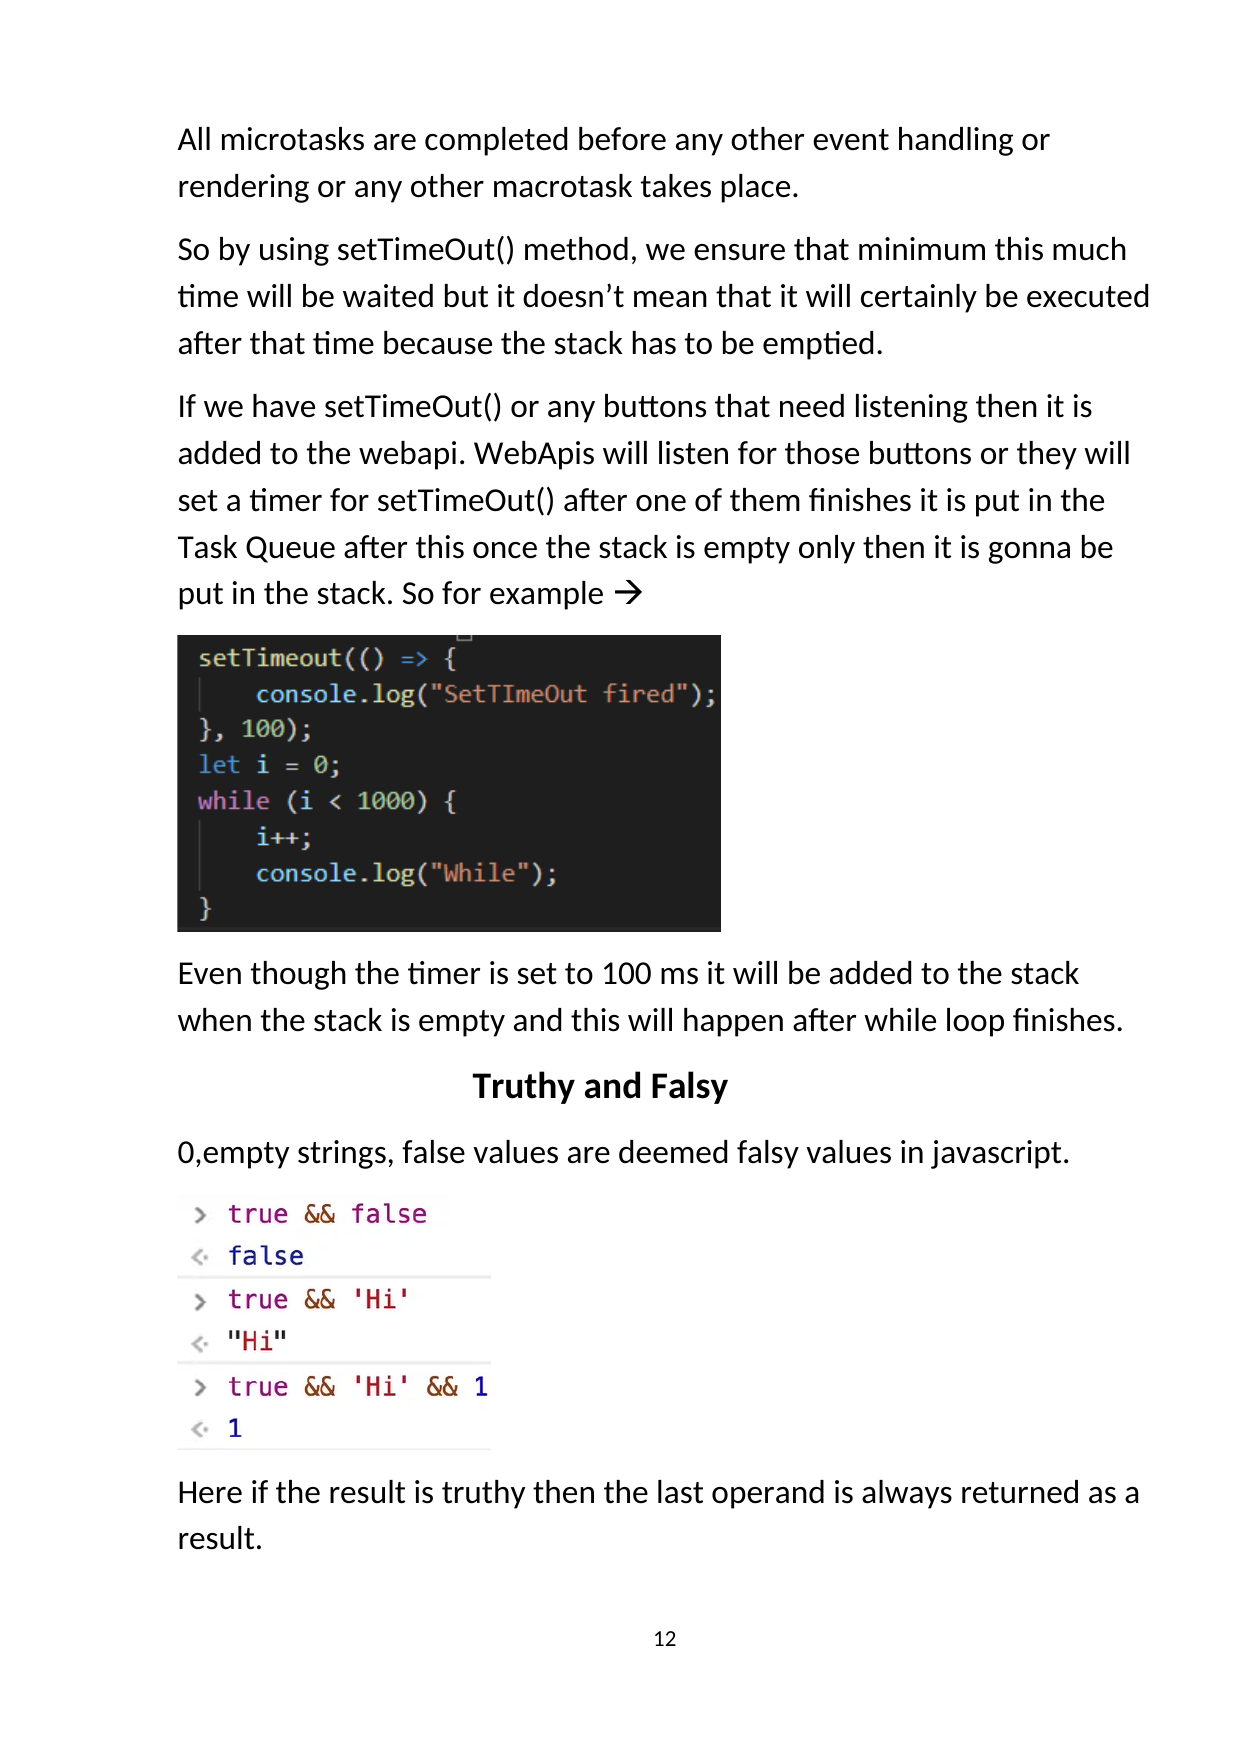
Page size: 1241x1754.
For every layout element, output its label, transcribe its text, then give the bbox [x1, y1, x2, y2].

text Truthy and Falsy [177, 1062, 1152, 1108]
text 0,empty strings, false values are deemed falsy values in javascript. [177, 1132, 1152, 1172]
text Even though the timer is set to 100 ms it will be added to the stack when the stack is empty and this will happen after while loop finishes. [177, 952, 1152, 1039]
text All microtasks are completed before any other event handling or rendering or any other macrotask takes place. [177, 118, 1152, 206]
text Here if the result is truthy then the last operand is always returned as a result. [177, 1471, 1152, 1558]
picture [177, 635, 721, 932]
text If we have setTimeOut() or any buttons that need listening then it is added to the webapi. WebApis will listen for those buttons or they will set a timer for setTimeOut() after one of them finishes it is put in the Task Queue after this once the stack is empty only then it is gonna be put in the stack. So for example [177, 385, 1152, 613]
picture [177, 1195, 492, 1450]
text So by using setTimeOut() method, we ensure that minimum this much time will be waited but it doesn’t mean that it will certainly be executed after that time because the stack has to be emptied. [177, 228, 1152, 363]
